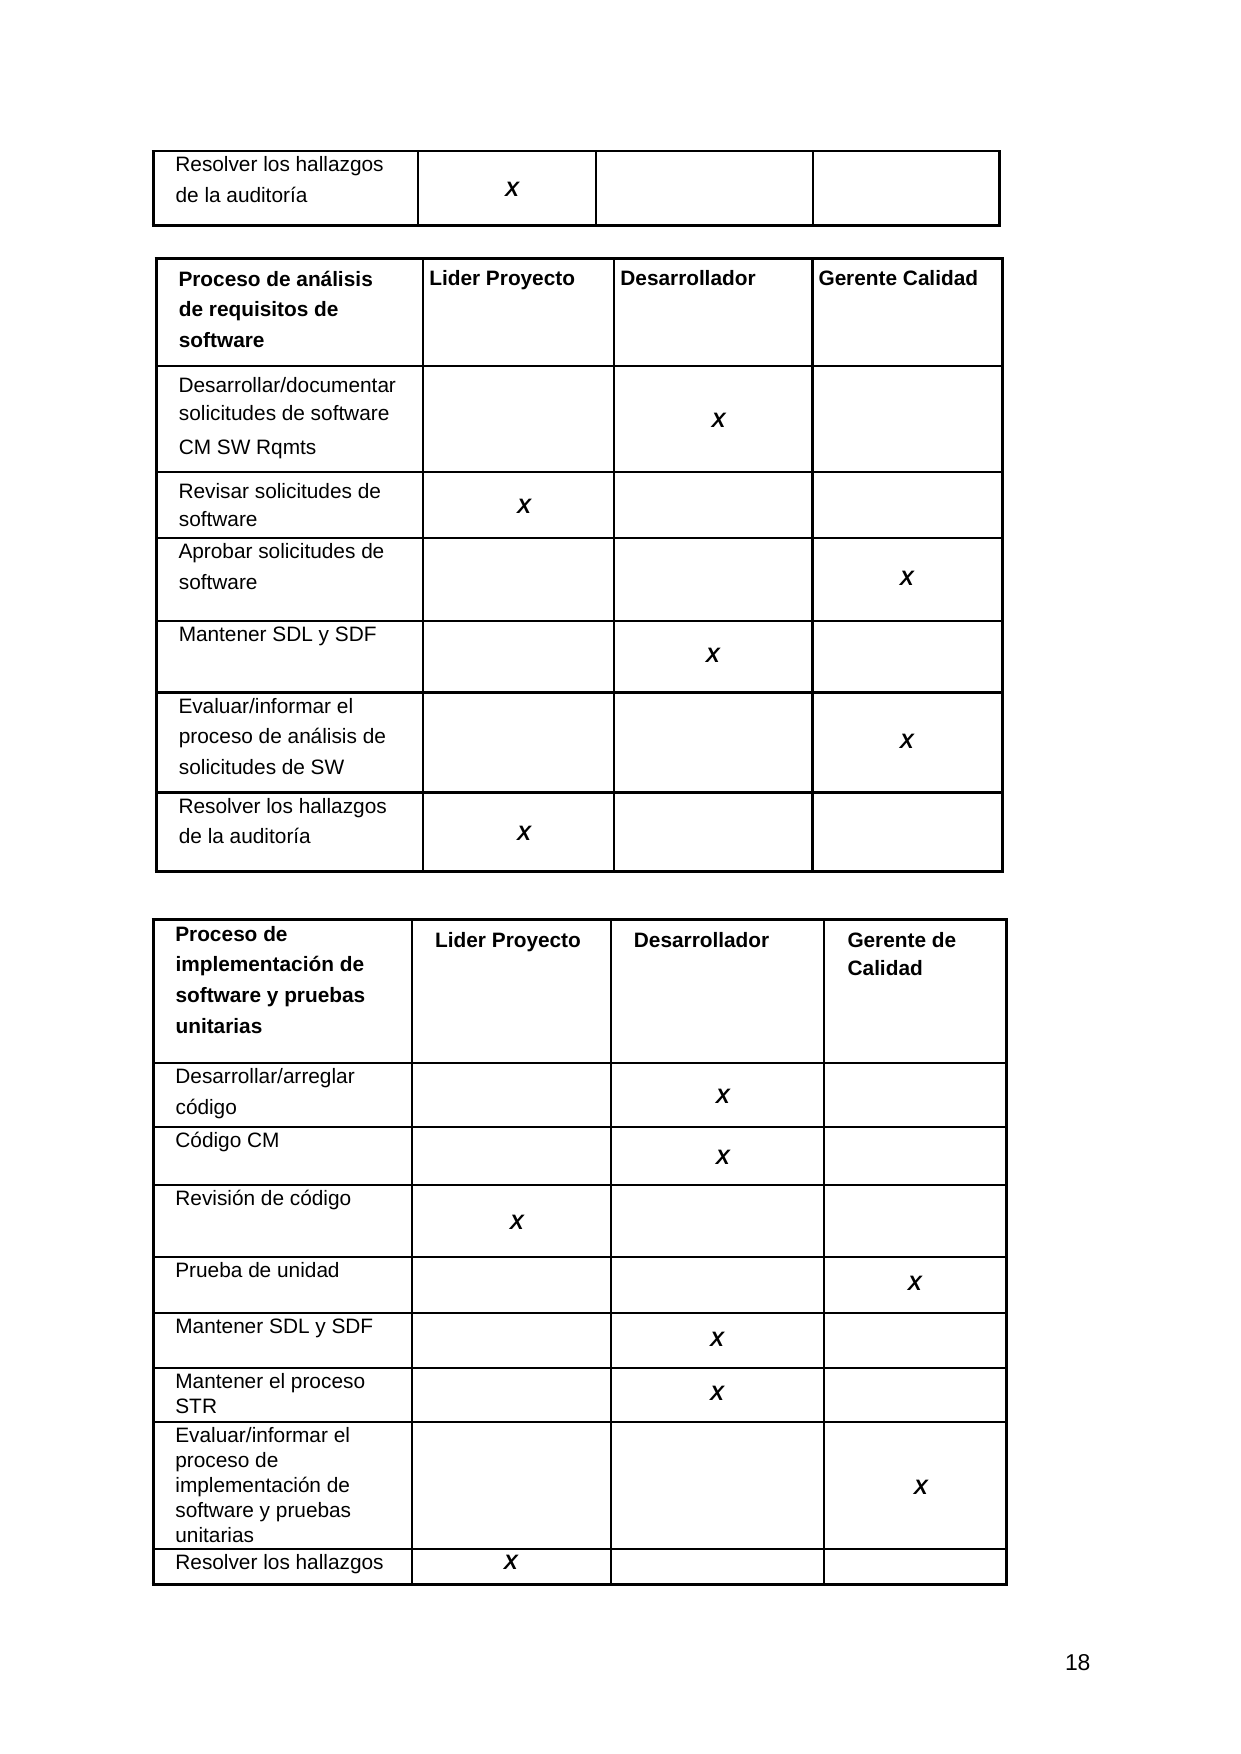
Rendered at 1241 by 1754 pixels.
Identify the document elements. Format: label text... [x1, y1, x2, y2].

table_cell X [424, 794, 613, 869]
table_header Gerente Calidad [814, 260, 1001, 365]
table_cell [424, 622, 613, 691]
table_cell X [612, 1128, 823, 1184]
table_cell Aprobar solicitudes de software [158, 539, 422, 619]
table_cell [413, 1128, 610, 1184]
table_cell [413, 1369, 610, 1421]
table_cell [155, 1550, 411, 1582]
table_cell [413, 1314, 610, 1367]
table_cell Revisión de código [155, 1186, 411, 1256]
table_header Lider Proyecto [424, 260, 613, 365]
table_cell [814, 367, 1001, 471]
table_cell [825, 1369, 1005, 1421]
table_cell X [814, 694, 1001, 791]
table_cell Mantener SDL y SDF [158, 622, 422, 691]
table_cell Prueba de unidad [155, 1258, 411, 1312]
table_cell X [615, 622, 811, 691]
table_cell X [612, 1064, 823, 1126]
table_cell X [825, 1423, 1005, 1548]
table_cell [615, 794, 811, 869]
table_cell X [413, 1186, 610, 1256]
table_cell [413, 1423, 610, 1548]
table_cell [825, 1064, 1005, 1126]
table_cell X [612, 1314, 823, 1367]
table_cell [825, 1550, 1005, 1582]
table_cell [424, 367, 613, 471]
table_cell X [814, 539, 1001, 619]
table_cell [612, 1258, 823, 1312]
table_cell X [612, 1369, 823, 1421]
table_cell X [419, 152, 595, 223]
table_cell [597, 152, 812, 223]
table_cell [814, 794, 1001, 869]
table_cell Evaluar/informar el proceso de implementación de software y pruebas unitarias [155, 1423, 411, 1548]
table_cell [825, 1128, 1005, 1184]
table_cell Desarrollar/arreglar código [155, 1064, 411, 1126]
table_cell X [825, 1258, 1005, 1312]
table_cell [424, 539, 613, 619]
table_cell Mantener el proceso STR [155, 1369, 411, 1421]
table_cell [615, 539, 811, 619]
table_cell [615, 694, 811, 791]
table_cell [615, 473, 811, 537]
table_cell [825, 1186, 1005, 1256]
table_cell [612, 1550, 823, 1582]
table_cell X [424, 473, 613, 537]
table_cell [424, 694, 613, 791]
table_header Lider Proyecto [413, 921, 610, 1062]
table_cell Resolver los hallazgos de la auditoría [155, 152, 417, 223]
table_cell [814, 152, 998, 223]
table_cell [612, 1423, 823, 1548]
table_cell [413, 1064, 610, 1126]
table_cell Mantener SDL y SDF [155, 1314, 411, 1367]
table_cell X [413, 1550, 610, 1582]
table_header Desarrollador [615, 260, 811, 365]
table_cell [413, 1258, 610, 1312]
table_header Desarrollador [612, 921, 823, 1062]
table_cell [814, 622, 1001, 691]
table_header Gerente de Calidad [825, 921, 1005, 1062]
table_cell Código CM [155, 1128, 411, 1184]
table_cell [814, 473, 1001, 537]
table_cell Revisar solicitudes de software [158, 473, 422, 537]
table_cell Desarrollar/documentar solicitudes de software CM SW Rqmts [158, 367, 422, 471]
table_cell Evaluar/informar el proceso de análisis de solicitudes de SW [158, 694, 422, 791]
table_cell [825, 1314, 1005, 1367]
table_cell [612, 1186, 823, 1256]
table_cell X [615, 367, 811, 471]
table_header Proceso de implementación de software y pruebas unitarias [155, 921, 411, 1062]
table_cell Resolver los hallazgos de la auditoría [158, 794, 422, 869]
table_header Proceso de análisis de requisitos de software [158, 260, 422, 365]
